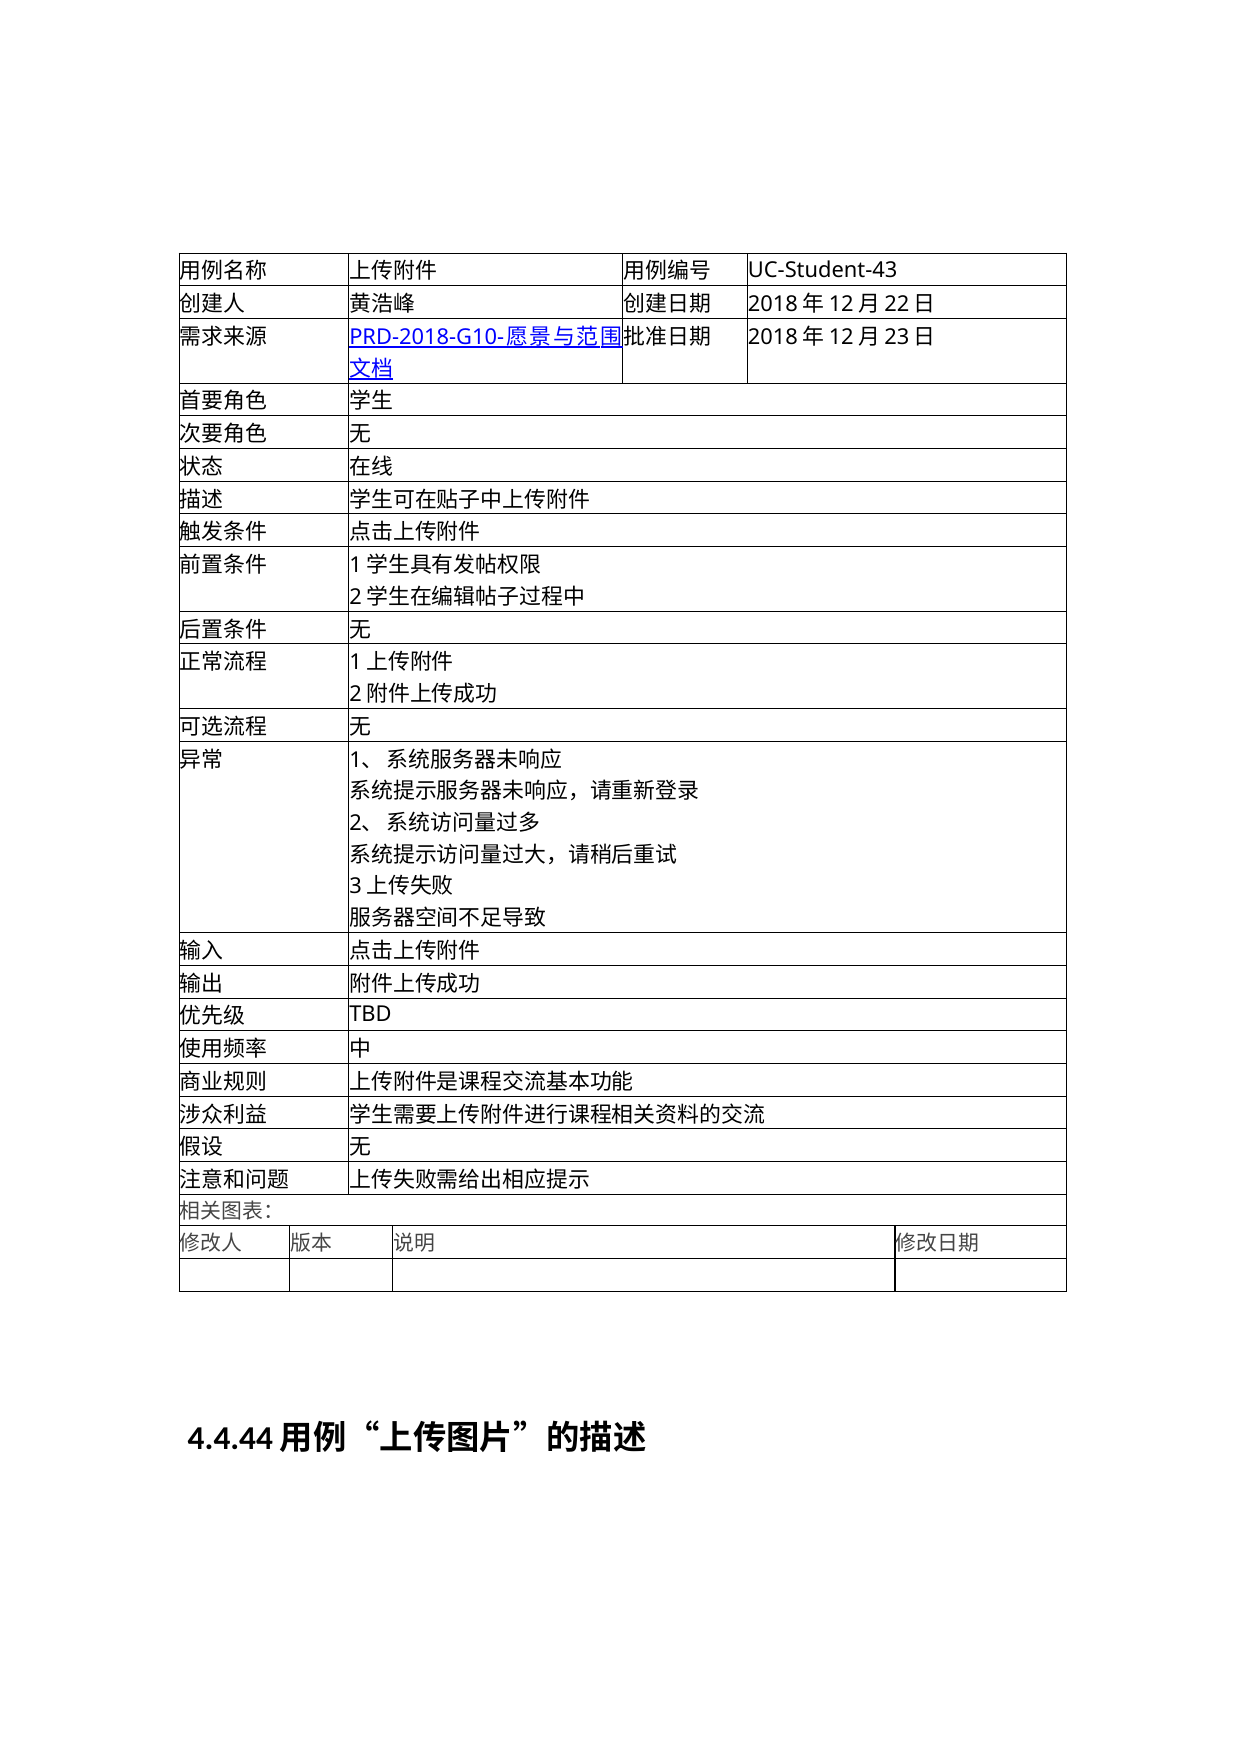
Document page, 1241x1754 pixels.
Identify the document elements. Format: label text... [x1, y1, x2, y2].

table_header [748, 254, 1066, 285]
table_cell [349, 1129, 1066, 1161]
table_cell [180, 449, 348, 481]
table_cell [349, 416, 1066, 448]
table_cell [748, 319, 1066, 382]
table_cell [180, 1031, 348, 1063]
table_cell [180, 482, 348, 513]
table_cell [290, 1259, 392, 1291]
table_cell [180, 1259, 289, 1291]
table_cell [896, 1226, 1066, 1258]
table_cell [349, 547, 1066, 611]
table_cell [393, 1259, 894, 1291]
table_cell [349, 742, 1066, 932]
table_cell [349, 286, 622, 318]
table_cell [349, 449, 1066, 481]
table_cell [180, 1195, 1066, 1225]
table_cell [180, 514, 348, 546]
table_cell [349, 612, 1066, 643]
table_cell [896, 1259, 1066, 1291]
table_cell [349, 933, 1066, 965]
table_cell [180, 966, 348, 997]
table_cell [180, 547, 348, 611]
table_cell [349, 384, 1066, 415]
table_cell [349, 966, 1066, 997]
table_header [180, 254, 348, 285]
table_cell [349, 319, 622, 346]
subtitle 4.4.44用例“上传图片”的描述 [187, 1292, 1053, 1468]
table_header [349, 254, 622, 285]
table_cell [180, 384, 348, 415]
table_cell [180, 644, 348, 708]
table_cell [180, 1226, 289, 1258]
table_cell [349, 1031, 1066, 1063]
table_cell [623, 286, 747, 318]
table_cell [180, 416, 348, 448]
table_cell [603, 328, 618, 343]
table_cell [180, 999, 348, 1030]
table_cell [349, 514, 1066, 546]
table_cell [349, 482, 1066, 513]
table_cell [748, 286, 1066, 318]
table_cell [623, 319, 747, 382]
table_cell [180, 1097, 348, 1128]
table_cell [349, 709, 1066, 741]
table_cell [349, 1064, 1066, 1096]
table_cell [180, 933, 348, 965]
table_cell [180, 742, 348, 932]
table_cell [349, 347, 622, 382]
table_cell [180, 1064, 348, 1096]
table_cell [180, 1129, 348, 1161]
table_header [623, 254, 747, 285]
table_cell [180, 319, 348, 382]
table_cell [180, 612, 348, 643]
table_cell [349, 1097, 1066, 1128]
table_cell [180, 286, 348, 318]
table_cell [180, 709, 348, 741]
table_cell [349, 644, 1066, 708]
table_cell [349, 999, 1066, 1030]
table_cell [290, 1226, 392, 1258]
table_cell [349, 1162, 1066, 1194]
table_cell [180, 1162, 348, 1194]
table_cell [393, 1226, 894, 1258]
